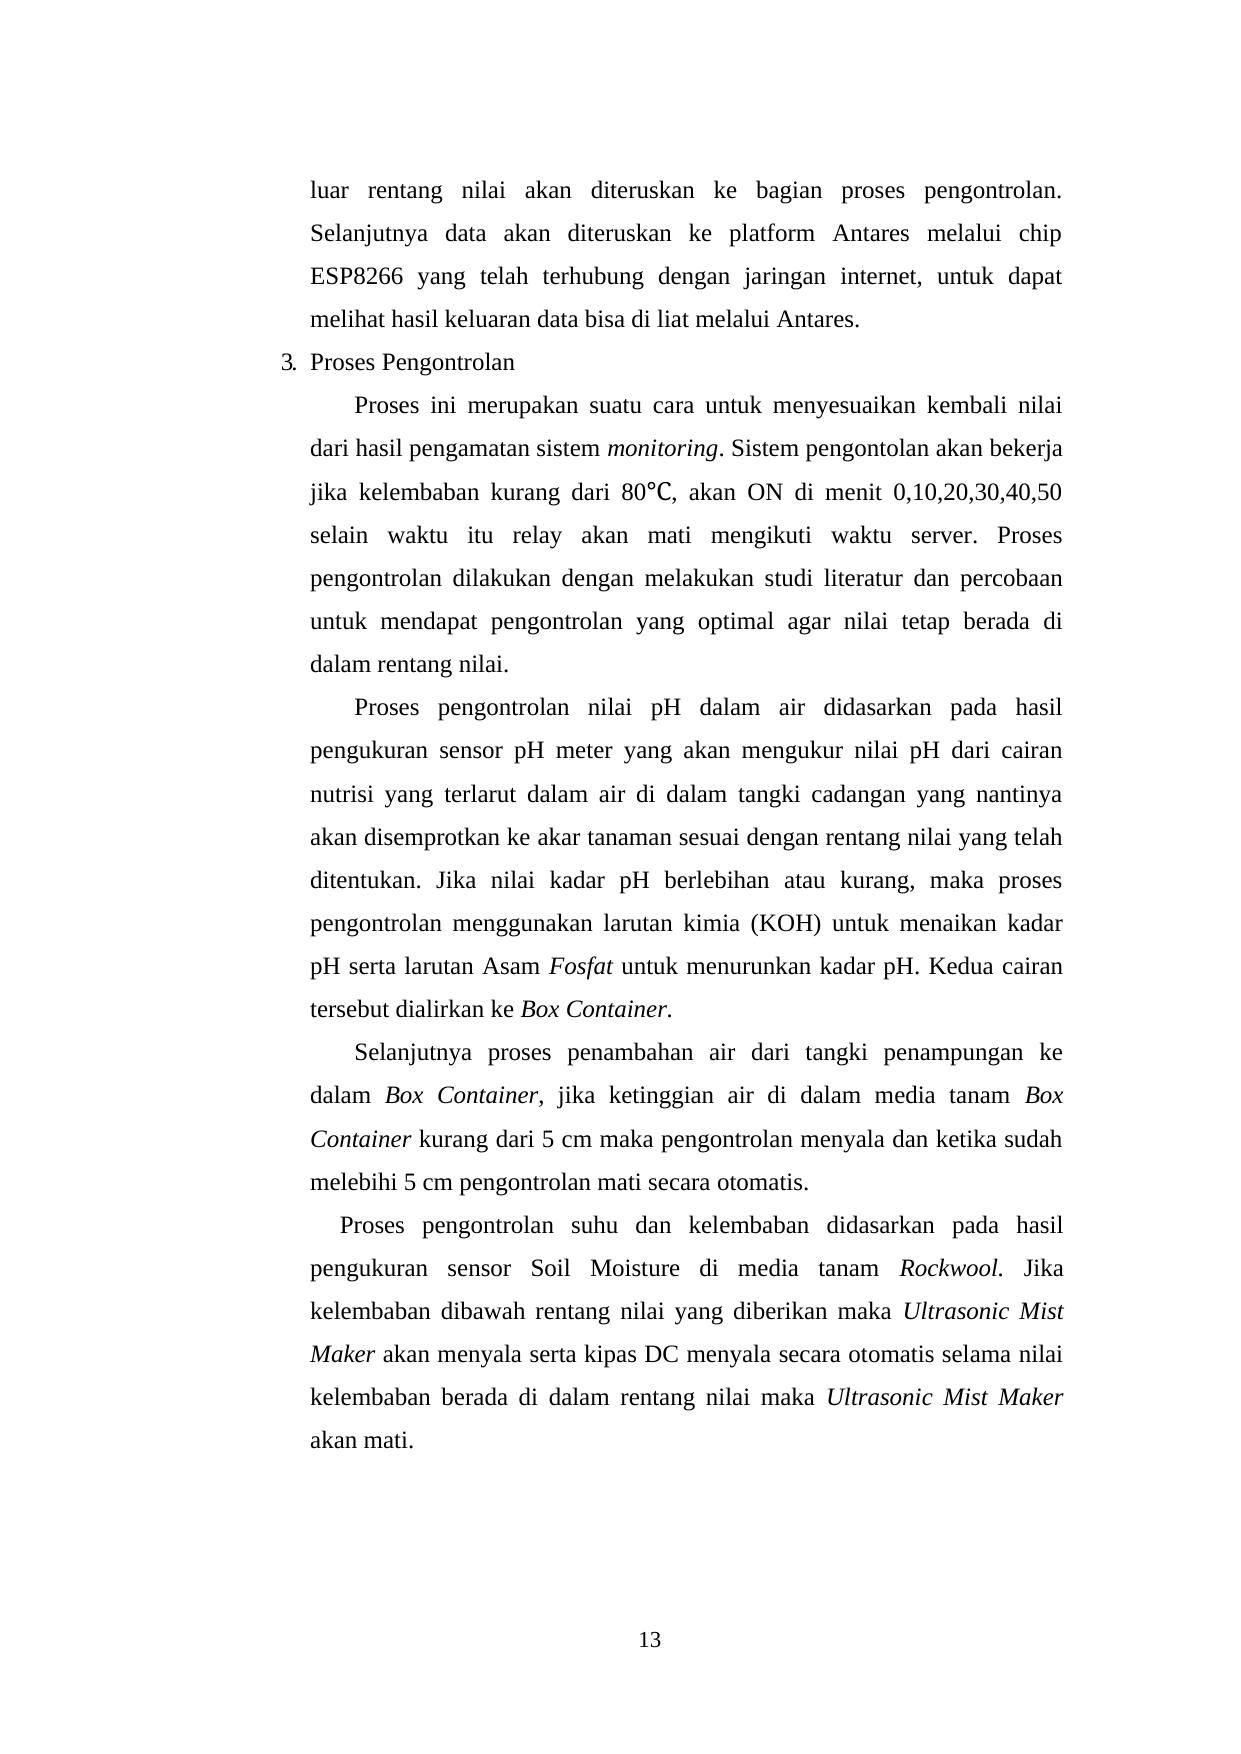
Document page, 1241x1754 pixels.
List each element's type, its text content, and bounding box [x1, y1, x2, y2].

text luar rentang nilai akan diteruskan ke bagian proses pengontrolan. Selanjutnya data akan diteruskan ke platform Antares melalui chip ESP8266 yang telah terhubung dengan jaringan internet, untuk dapat melihat hasil keluaran data bisa di liat melalui Antares. [310, 175, 1063, 333]
text Selanjutnya proses penambahan air dari tangki penampungan ke dalam Box Container, jika ketinggian air di dalam media tanam Box Container kurang dari 5 cm maka pengontrolan menyala dan ketika sudah melebihi 5 cm pengontrolan mati secara otomatis. [310, 1037, 1063, 1196]
text Proses pengontrolan suhu dan kelembaban didasarkan pada hasil pengukuran sensor Soil Moisture di media tanam Rockwool. Jika kelembaban dibawah rentang nilai yang diberikan maka Ultrasonic Mist Maker akan menyala serta kipas DC menyala secara otomatis selama nilai kelembaban berada di dalam rentang nilai maka Ultrasonic Mist Maker akan mati. [310, 1210, 1064, 1454]
text Proses ini merupakan suatu cara untuk menyesuaikan kembali nilai dari hasil pengamatan sistem monitoring. Sistem pengontolan akan bekerja jika kelembaban kurang dari 80℃, akan ON di menit 0,10,20,30,40,50 selain waktu itu relay akan mati mengikuti waktu server. Proses pengontrolan dilakukan dengan melakukan studi literatur dan percobaan untuk mendapat pengontrolan yang optimal agar nilai tetap berada di dalam rentang nilai. [310, 390, 1063, 678]
text Proses pengontrolan nilai pH dalam air didasarkan pada hasil pengukuran sensor pH meter yang akan mengukur nilai pH dari cairan nutrisi yang terlarut dalam air di dalam tangki cadangan yang nantinya akan disemprotkan ke akar tanaman sesuai dengan rentang nilai yang telah ditentukan. Jika nilai kadar pH berlebihan atau kurang, maka proses pengontrolan menggunakan larutan kimia (KOH) untuk menaikan kadar pH serta larutan Asam Fosfat untuk menurunkan kadar pH. Kedua cairan tersebut dialirkan ke Box Container. [310, 692, 1063, 1023]
list Proses Pengontrolan [281, 347, 1076, 376]
